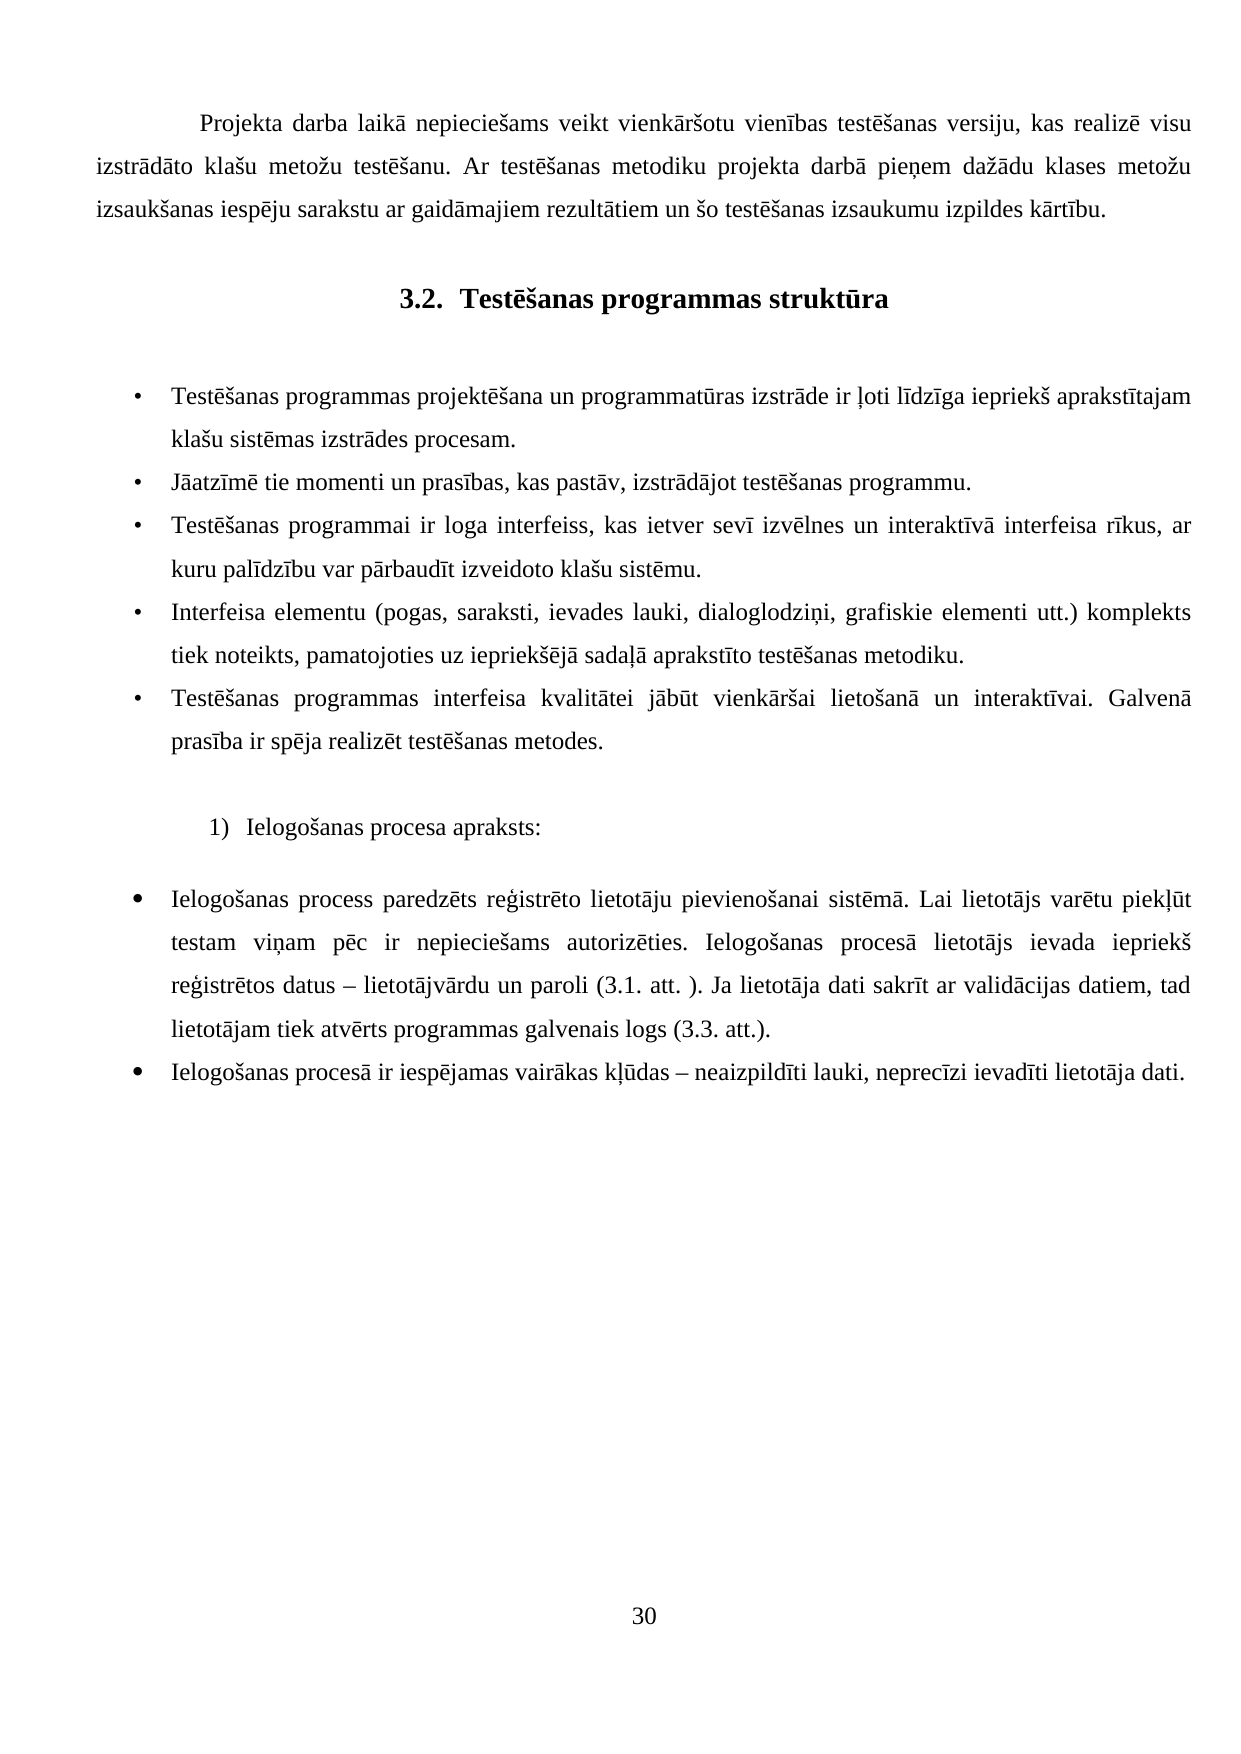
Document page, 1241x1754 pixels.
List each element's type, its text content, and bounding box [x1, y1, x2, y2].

list Ielogošanas procesa apraksts: [208, 812, 1192, 841]
list Testēšanas programmai ir loga interfeiss, kas ietver sevī izvēlnes un interaktīvā interfeisa rīkus, ar kuru palīdzību var pārbaudīt izveidoto klašu sistēmu. [133, 511, 1192, 582]
list Ielogošanas process paredzēts reģistrēto lietotāju pievienošanai sistēmā. Lai lietotājs varētu piekļūt testam viņam pēc ir nepieciešams autorizēties. Ielogošanas procesā lietotājs ievada iepriekš reģistrētos datus – lietotājvārdu un paroli (3.1. att. ). Ja lietotāja dati sakrīt ar validācijas datiem, tad lietotājam tiek atvērts programmas galvenais logs (3.3. att.). [133, 884, 1192, 1042]
list Jāatzīmē tie momenti un prasības, kas pastāv, izstrādājot testēšanas programmu. [133, 467, 1192, 496]
list Testēšanas programmas interfeisa kvalitātei jābūt vienkāršai lietošanā un interaktīvai. Galvenā prasība ir spēja realizēt testēšanas metodes. [133, 683, 1192, 755]
list Testēšanas programmas projektēšana un programmatūras izstrāde ir ļoti līdzīga iepriekš aprakstītajam klašu sistēmas izstrādes procesam. [133, 381, 1192, 453]
text Projekta darba laikā nepieciešams veikt vienkāršotu vienības testēšanas versiju, kas realizē visu izstrādāto klašu metožu testēšanu. Ar testēšanas metodiku projekta darbā pieņem dažādu klases metožu izsaukšanas iespēju sarakstu ar gaidāmajiem rezultātiem un šo testēšanas izsaukumu izpildes kārtību. [96, 108, 1192, 223]
list Ielogošanas procesā ir iespējamas vairākas kļūdas – neaizpildīti lauki, neprecīzi ievadīti lietotāja dati. [133, 1057, 1192, 1086]
list Interfeisa elementu (pogas, saraksti, ievades lauki, dialoglodziņi, grafiskie elementi utt.) komplekts tiek noteikts, pamatojoties uz iepriekšējā sadaļā aprakstīto testēšanas metodiku. [133, 597, 1192, 669]
subtitle Testēšanas programmas struktūra [96, 281, 1192, 314]
